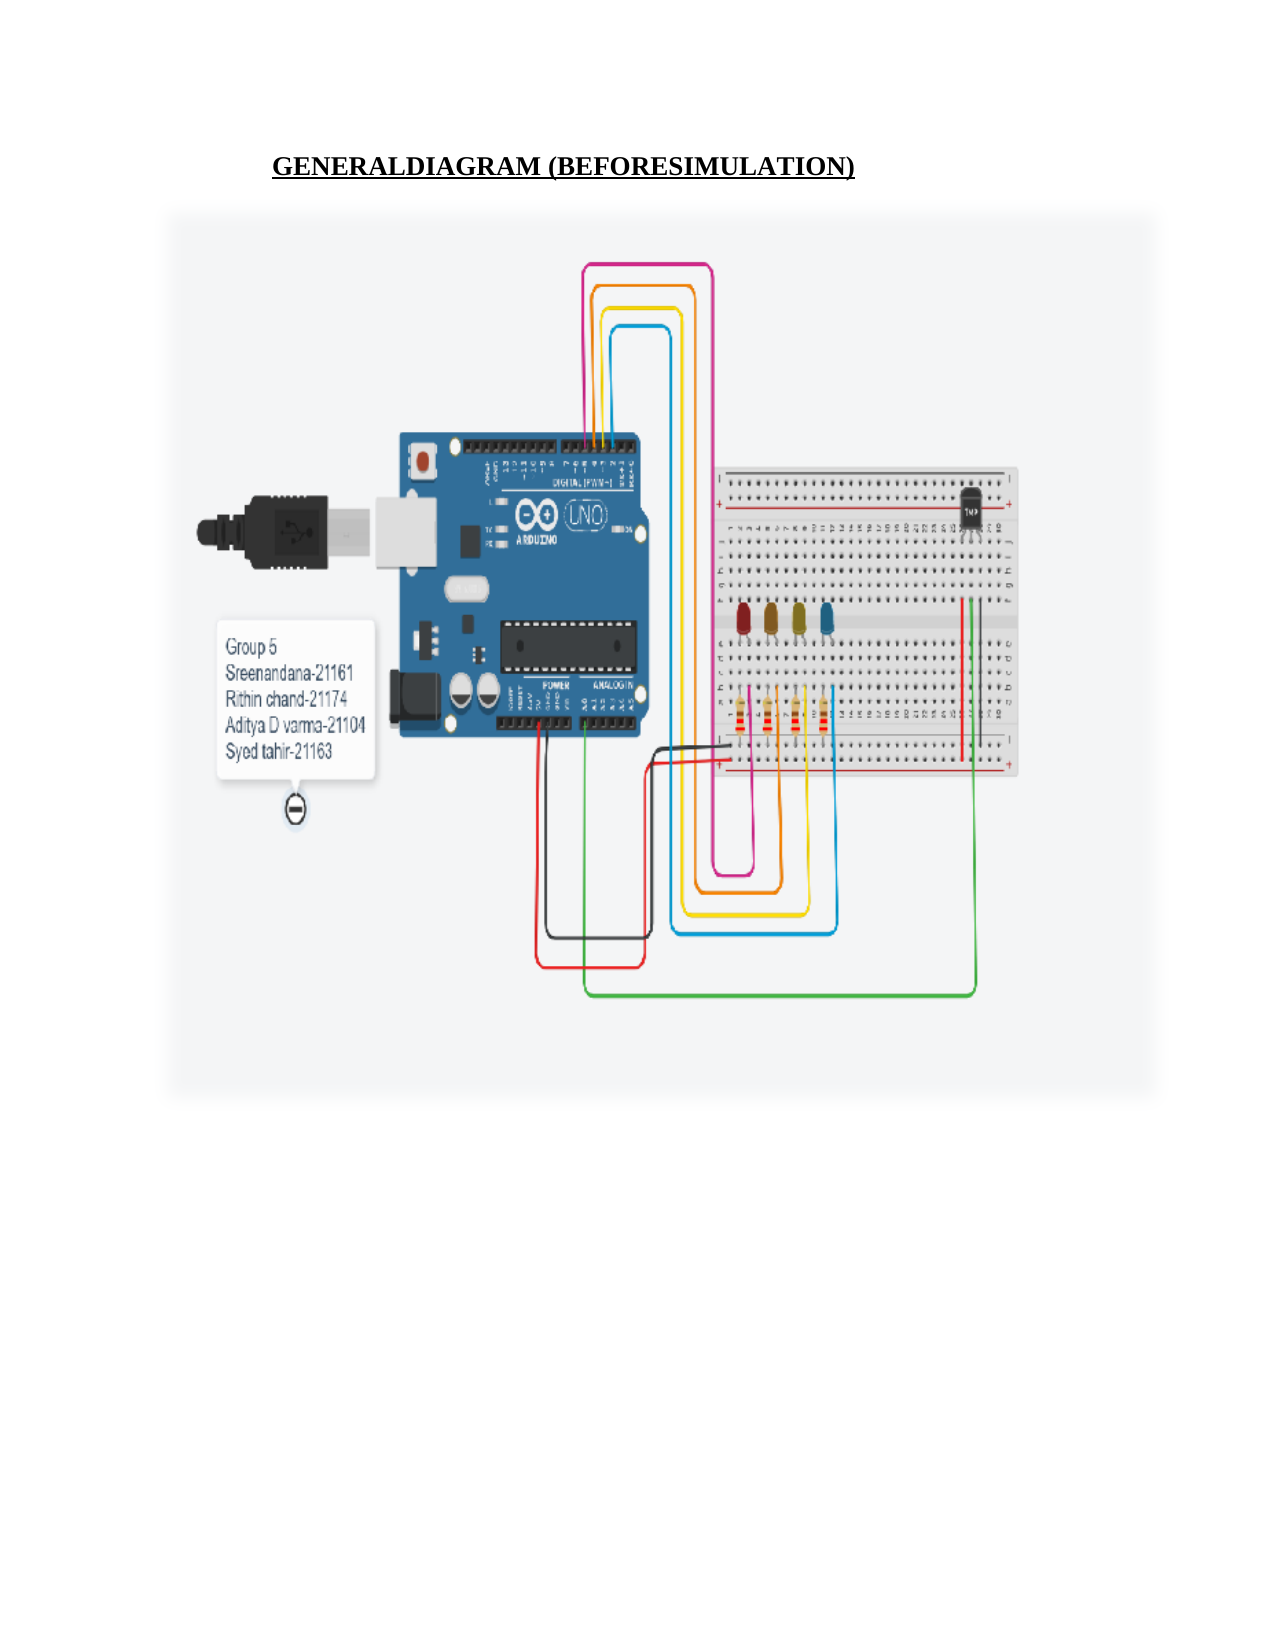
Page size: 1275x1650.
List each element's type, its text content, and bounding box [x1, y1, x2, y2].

picture [178, 223, 1144, 1088]
